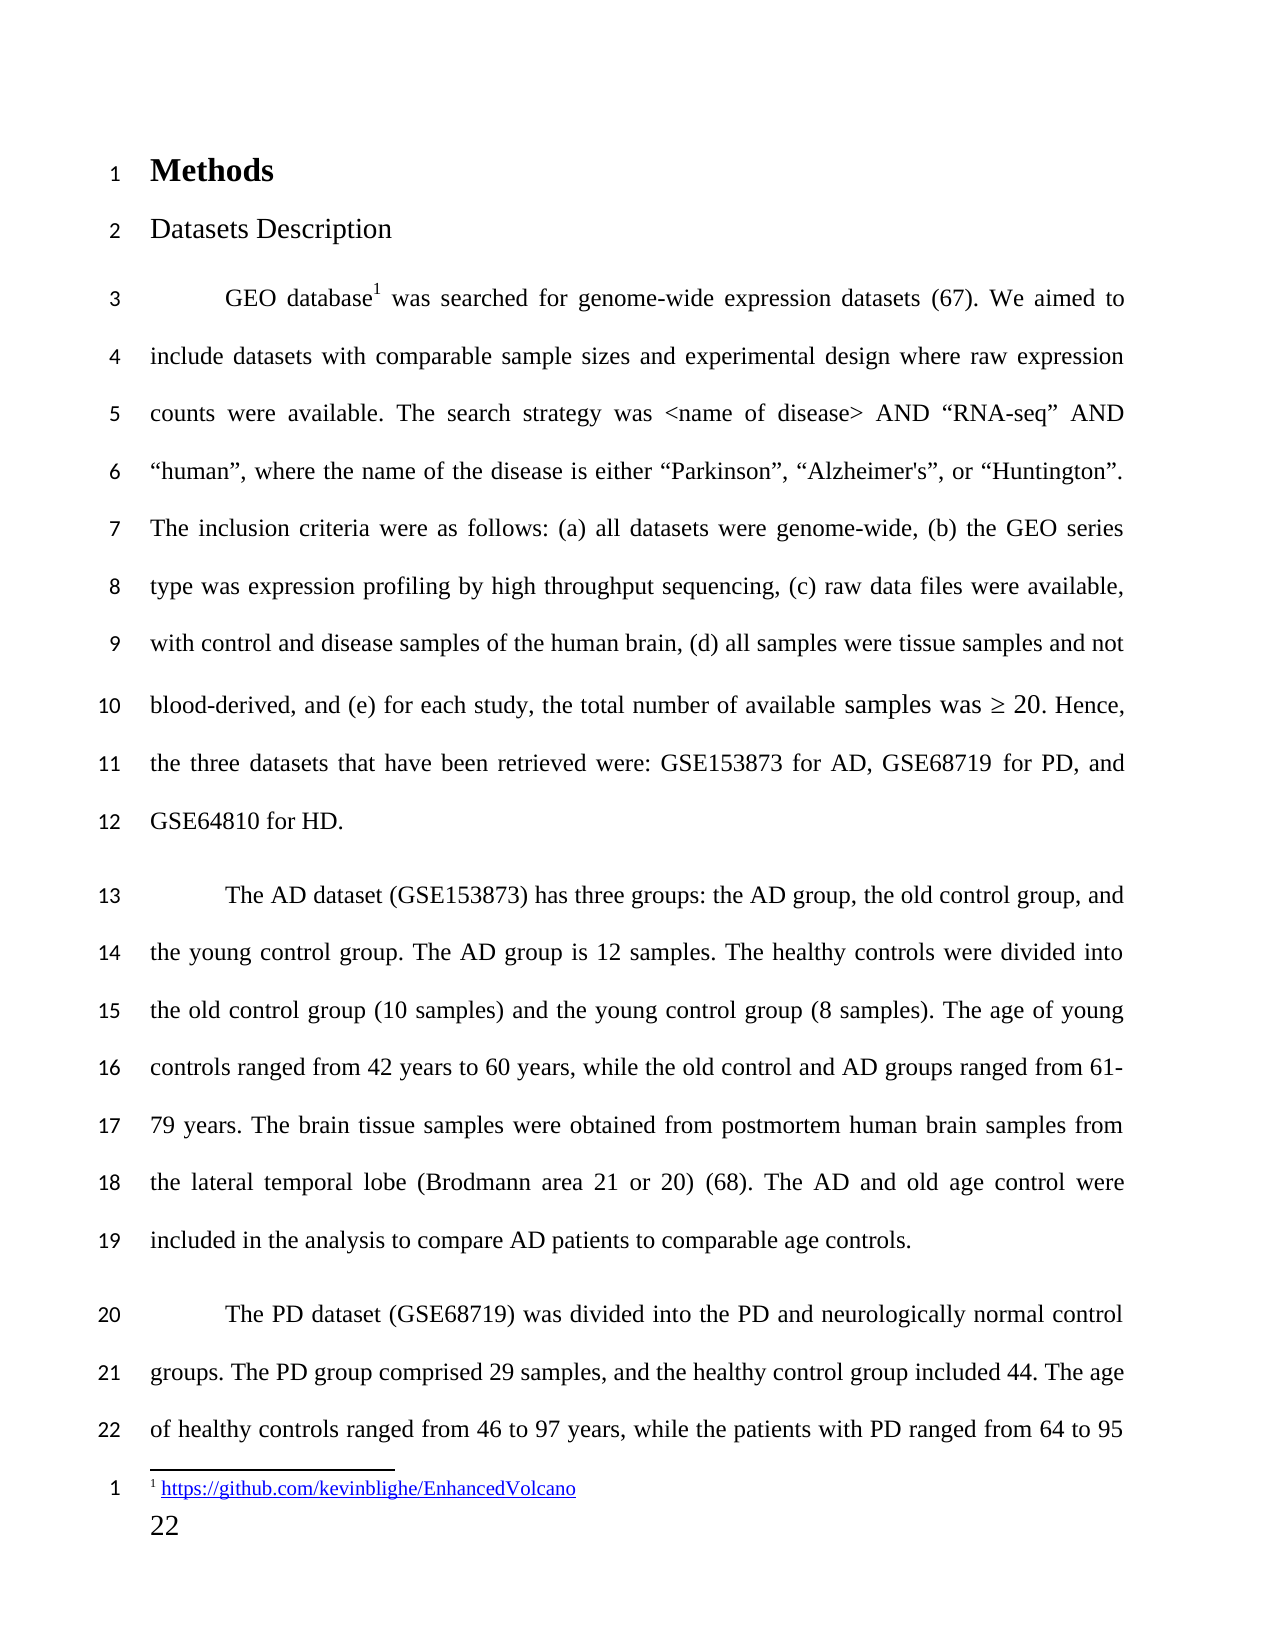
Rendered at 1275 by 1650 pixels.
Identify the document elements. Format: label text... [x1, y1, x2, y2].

subtitle Datasets Description ‎ [150, 212, 1125, 245]
text The AD dataset (GSE153873) has three groups: the AD group, the old control group, and ‎the young control group. The AD group is 12 samples. The healthy controls were divided into the old control group (10 ‎samples) and the young control group (8 samples). The age of young controls ranged from 42 ‎years to 60 years, while the old control and AD groups ranged from 61-79 years. The brain ‎tissue samples were obtained from postmortem human brain samples from the lateral temporal ‎lobe (Brodmann area 21 or 20) (68). The AD and old age control were included in the ‎analysis to compare AD patients to comparable age controls.‎ [150, 880, 1125, 1254]
subtitle Methods [150, 150, 1125, 188]
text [150, 1299, 1125, 1443]
text ‎ GEO database was searched for genome-wide expression datasets (67). We aimed to include datasets with comparable sample sizes and experimental design where raw expression counts were available. The search strategy was <name of disease> AND “RNA-seq” AND “human”, where the name of the disease is either “Parkinson”, “Alzheimer's”, or “Huntington”. The inclusion criteria ‎were as follows: ‎(a) all datasets were genome-wide, (b) the GEO series type was expression profiling by high throughput sequencing, (c) raw data files were available, with control and disease samples of the human brain, (d) all samples were tissue samples and not blood-derived, and (e) for each study, the total number of available samples was ≥ 20. Hence, the three datasets that have been retrieved were: GSE153873 for AD, GSE68719 for PD, and GSE64810‎‎ ‎for HD. [150, 279, 1125, 834]
